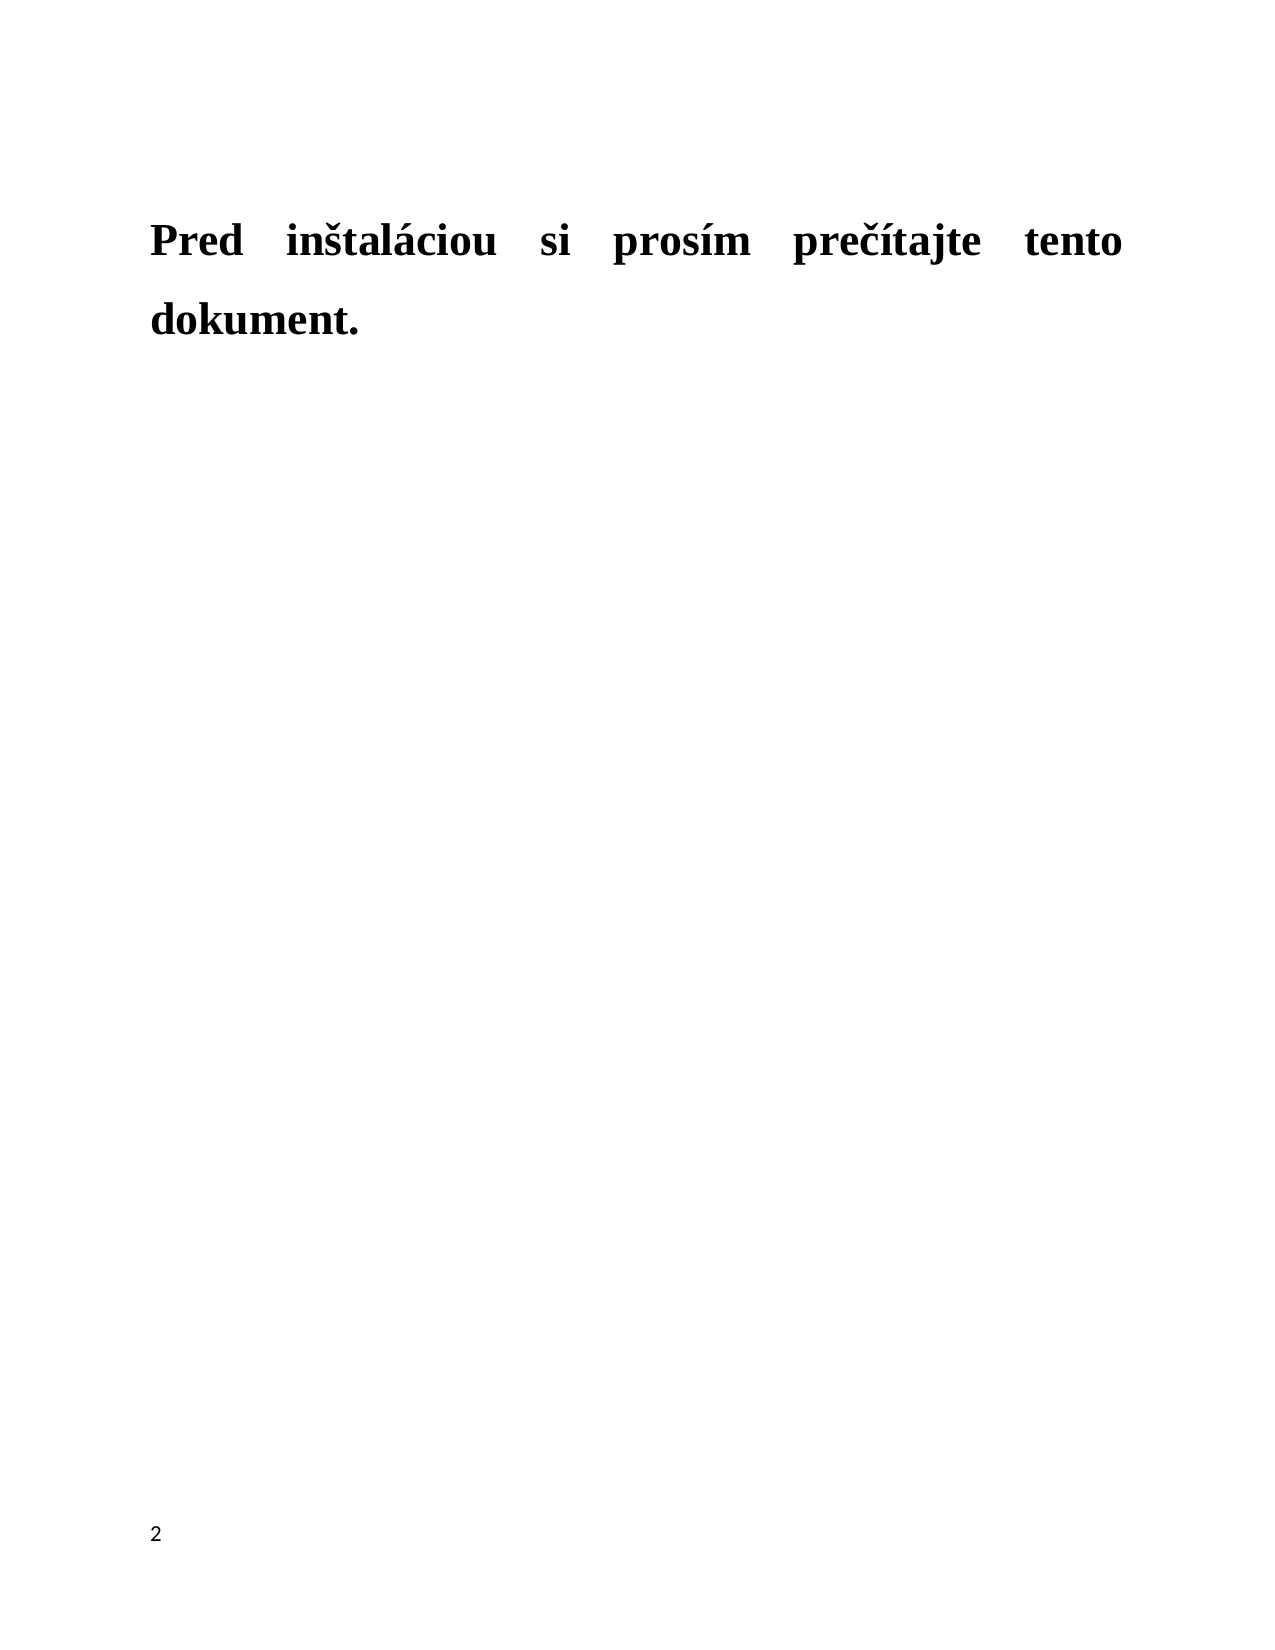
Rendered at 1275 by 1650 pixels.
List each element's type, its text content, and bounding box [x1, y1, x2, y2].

text Pred inštaláciou si prosím prečítajte tento dokument. [150, 213, 1125, 344]
